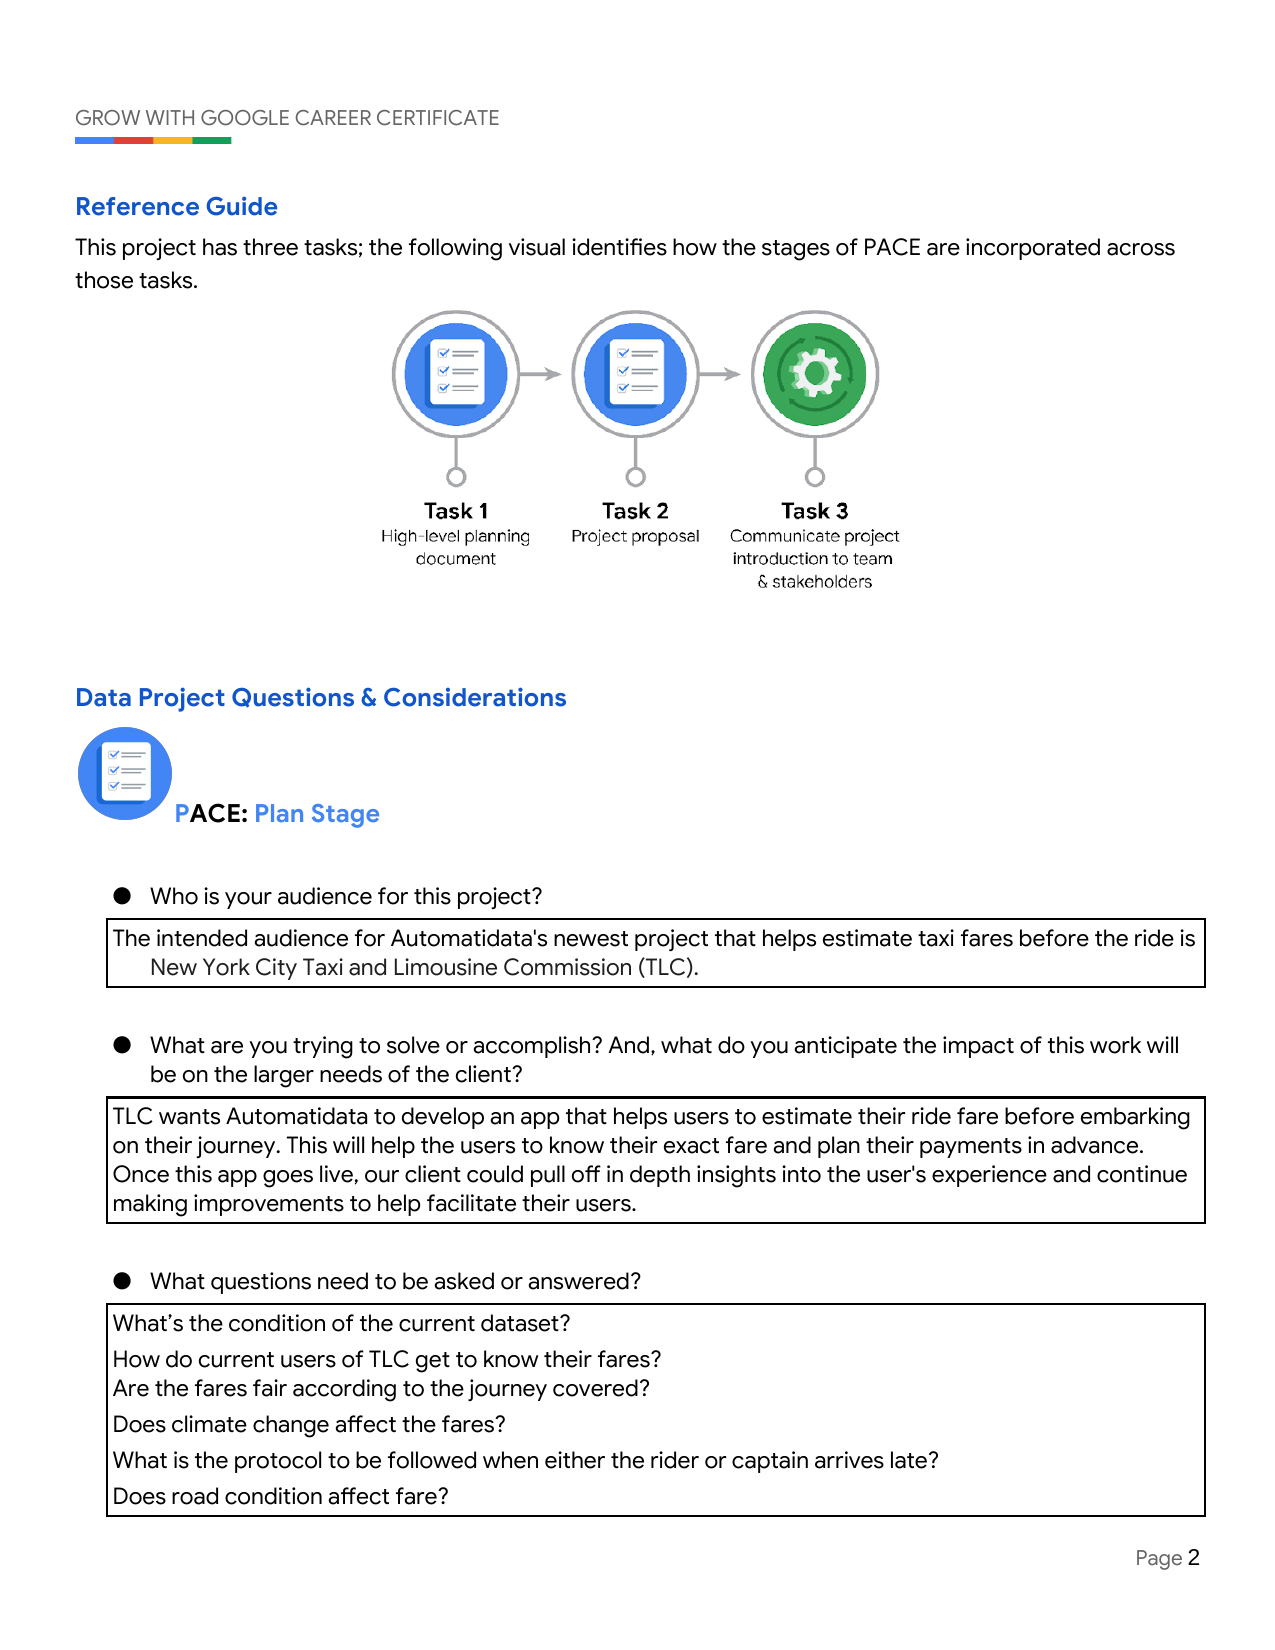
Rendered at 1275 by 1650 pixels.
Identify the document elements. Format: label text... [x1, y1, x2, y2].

list What questions need to be asked or answered? [112, 1267, 1200, 1296]
picture [75, 724, 175, 823]
text How do current users of TLC get to know their fares? Are the fares fair according to the journey covered? [108, 1339, 1204, 1403]
text Does climate change affect the fares? [108, 1404, 1204, 1439]
text Data Project Questions & Considerations [75, 683, 1200, 714]
list What are you trying to solve or accomplish? And, what do you anticipate the impact of this work will be on the larger needs of the client? [112, 1032, 1200, 1089]
text This project has three tasks; the following visual identifies how the stages of PACE are incorporated across those tasks. [75, 233, 1200, 295]
text What is the protocol to be followed when either the rider or captain arrives late? [108, 1440, 1204, 1475]
picture [336, 299, 939, 598]
text PACE: Plan Stage [75, 724, 1200, 830]
picture [75, 137, 232, 144]
text Does road condition affect fare? [108, 1476, 1204, 1515]
text TLC wants Automatidata to develop an app that helps users to estimate their ride fare before embarking on their journey. This will help the users to know their exact fare and plan their payments in advance. Once this app goes live, our client could pull off in depth insights into the user's experience and continue making improvements to help facilitate their users. [108, 1099, 1204, 1222]
list Who is your audience for this project? [112, 882, 1200, 911]
text Reference Guide [75, 191, 1200, 223]
text The intended audience for Automatidata's newest project that helps estimate taxi fares before the ride is New York City Taxi and Limousine Commission (TLC). [108, 920, 1204, 986]
text What’s the condition of the current dataset? [108, 1305, 1204, 1338]
